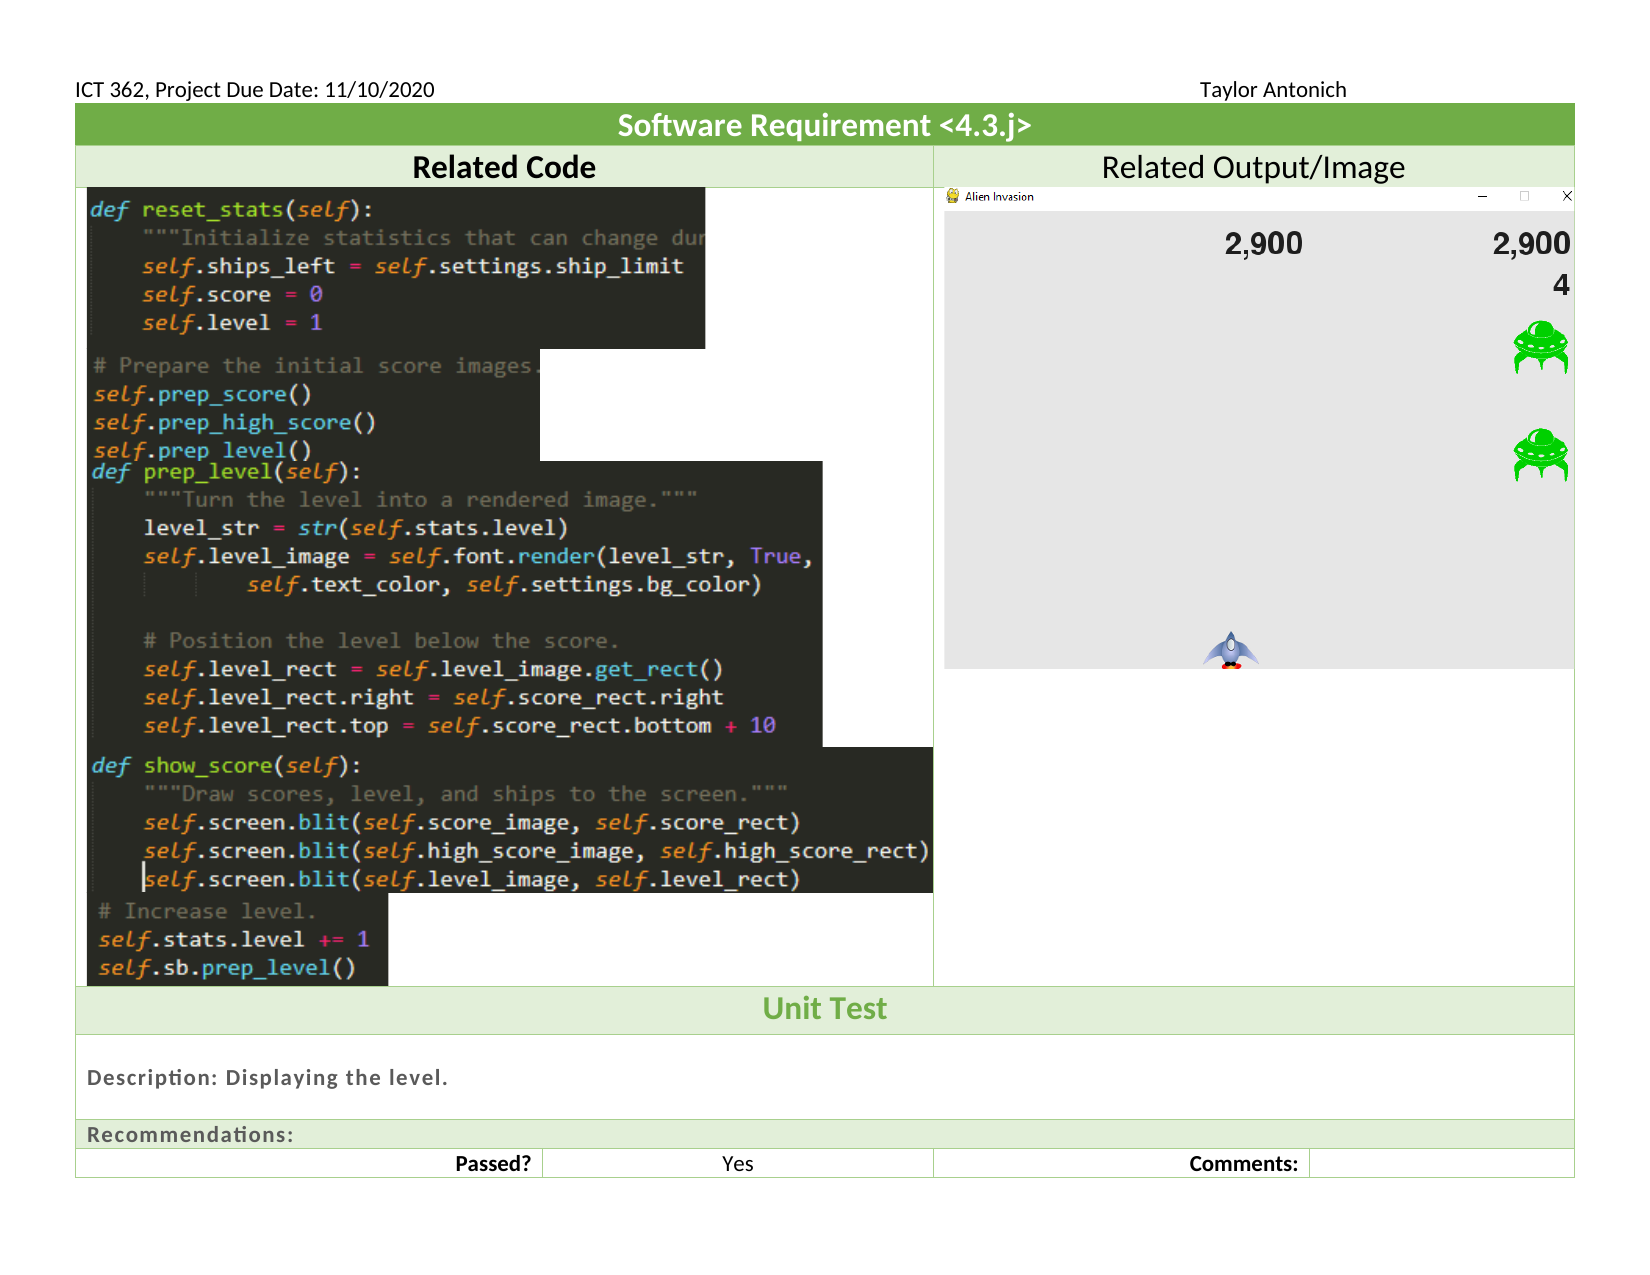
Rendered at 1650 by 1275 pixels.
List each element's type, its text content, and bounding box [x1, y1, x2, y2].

table_cell Comments: [934, 1149, 1309, 1177]
table_cell Unit Test [76, 987, 1574, 1034]
table_cell [389, 893, 933, 986]
table_cell Related Output/Image [934, 146, 1574, 187]
picture [86, 187, 933, 986]
table_cell [540, 188, 933, 747]
table_cell Passed? [76, 1149, 542, 1177]
table_cell Related Code [76, 146, 933, 187]
picture [944, 187, 1575, 669]
table_cell Description: Displaying the level. [76, 1035, 1574, 1119]
table_cell Recommendations: [76, 1120, 1574, 1148]
table_cell [76, 188, 86, 986]
table_header Software Requirement <4.3.j> [76, 104, 1574, 145]
table_cell [1310, 1149, 1574, 1177]
table_cell [934, 188, 1574, 986]
table_cell Yes [543, 1149, 933, 1177]
